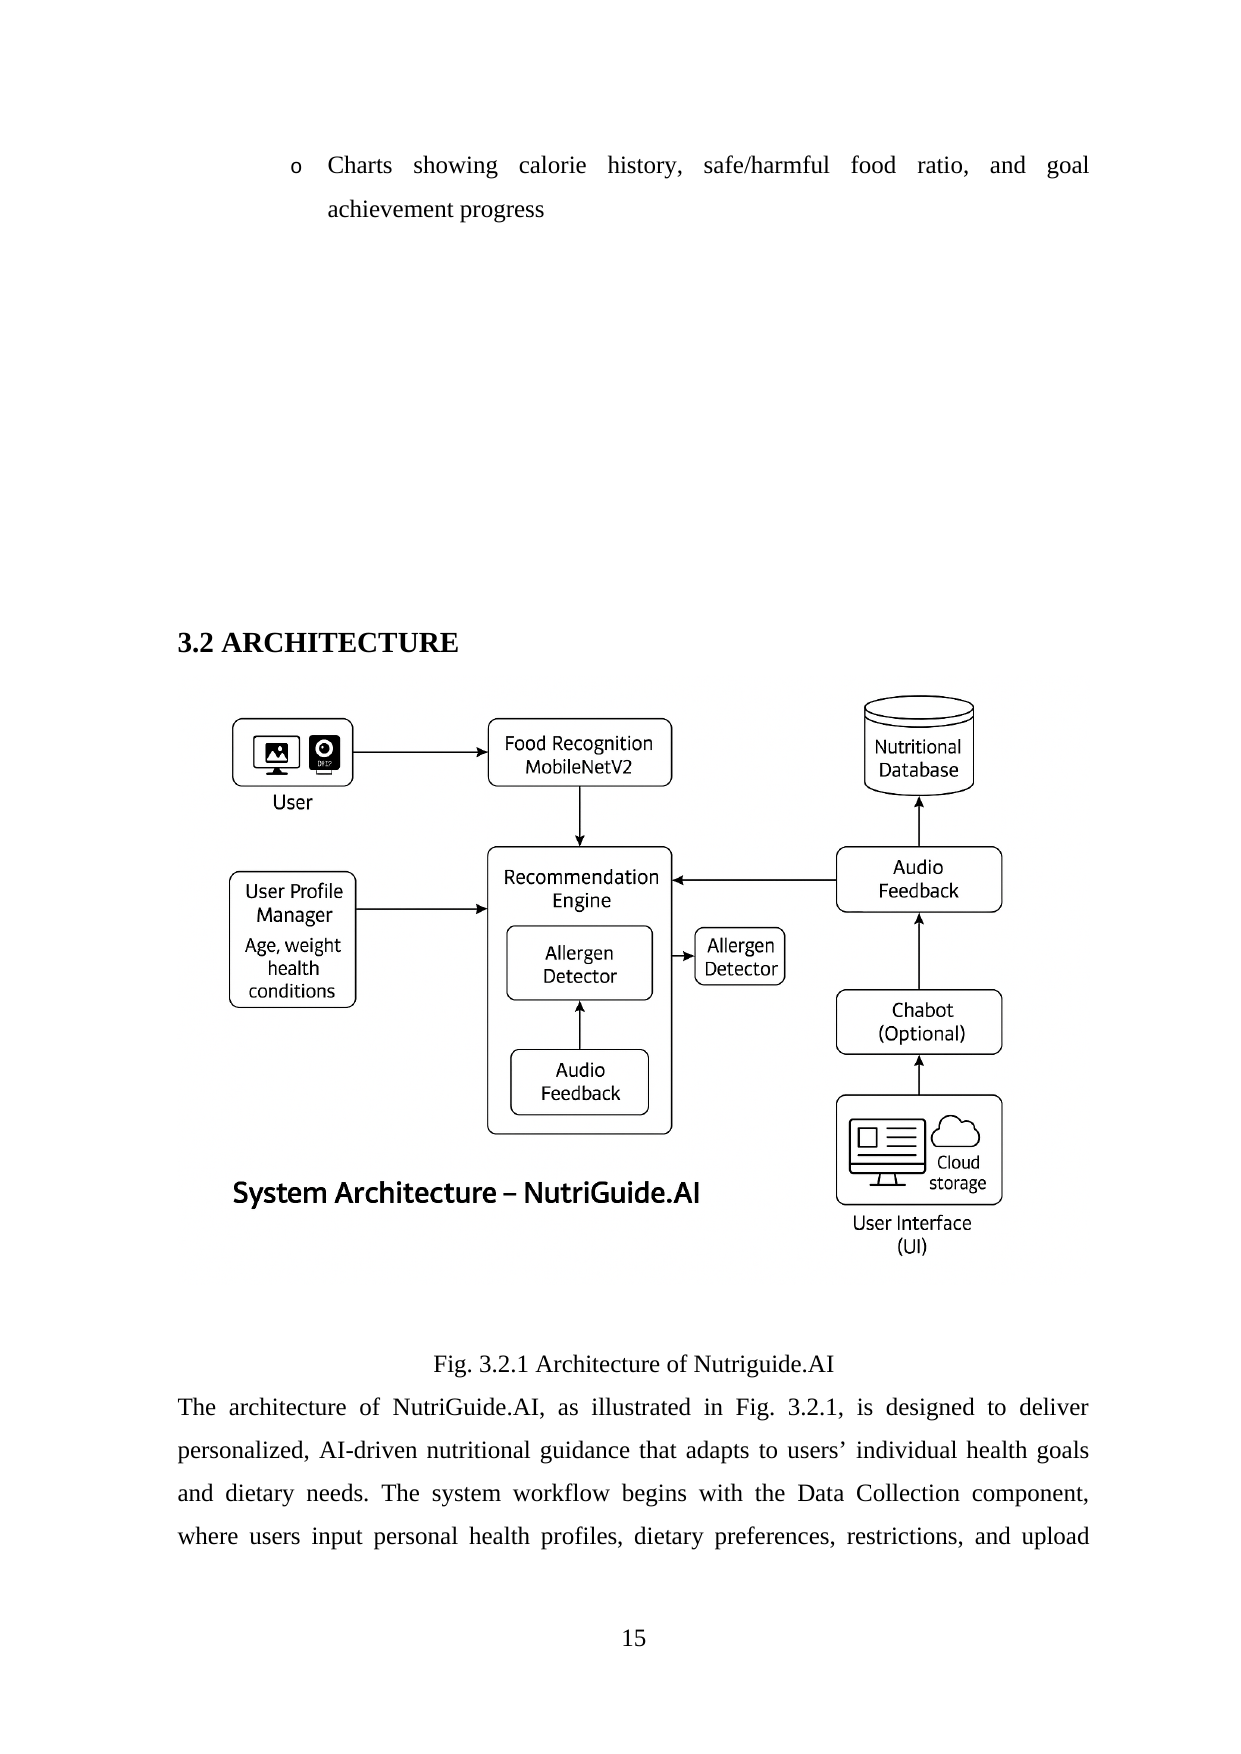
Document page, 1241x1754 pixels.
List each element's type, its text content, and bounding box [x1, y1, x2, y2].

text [177, 1392, 1090, 1550]
text 3.2 ARCHITECTURE [177, 625, 1090, 659]
list Charts showing calorie history, safe/harmful food ratio, and goal achievement progress [290, 150, 1090, 223]
picture [177, 675, 1091, 1285]
text Fig. 3.2.1 Architecture of Nutriguide.AI [177, 1349, 1090, 1378]
